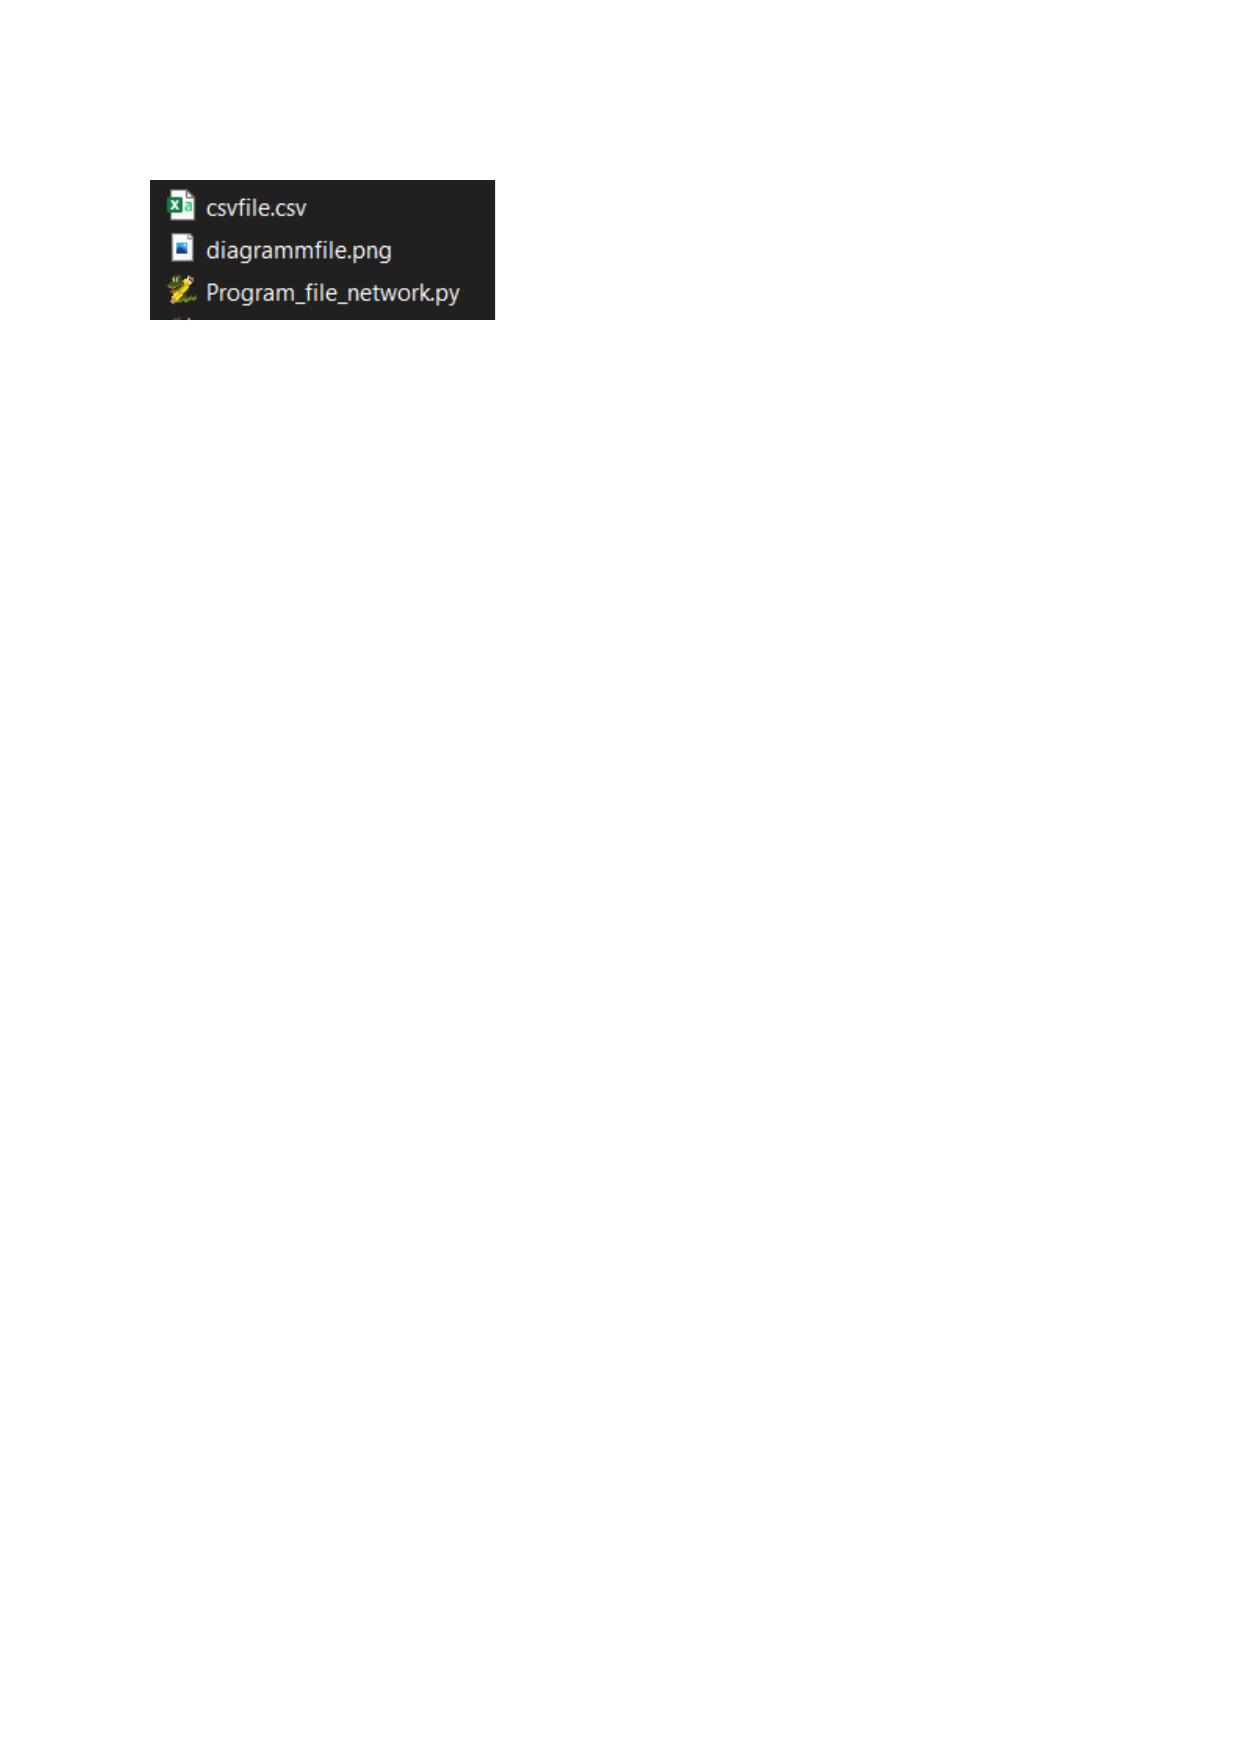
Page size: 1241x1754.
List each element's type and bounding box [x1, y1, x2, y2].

picture [150, 180, 496, 320]
